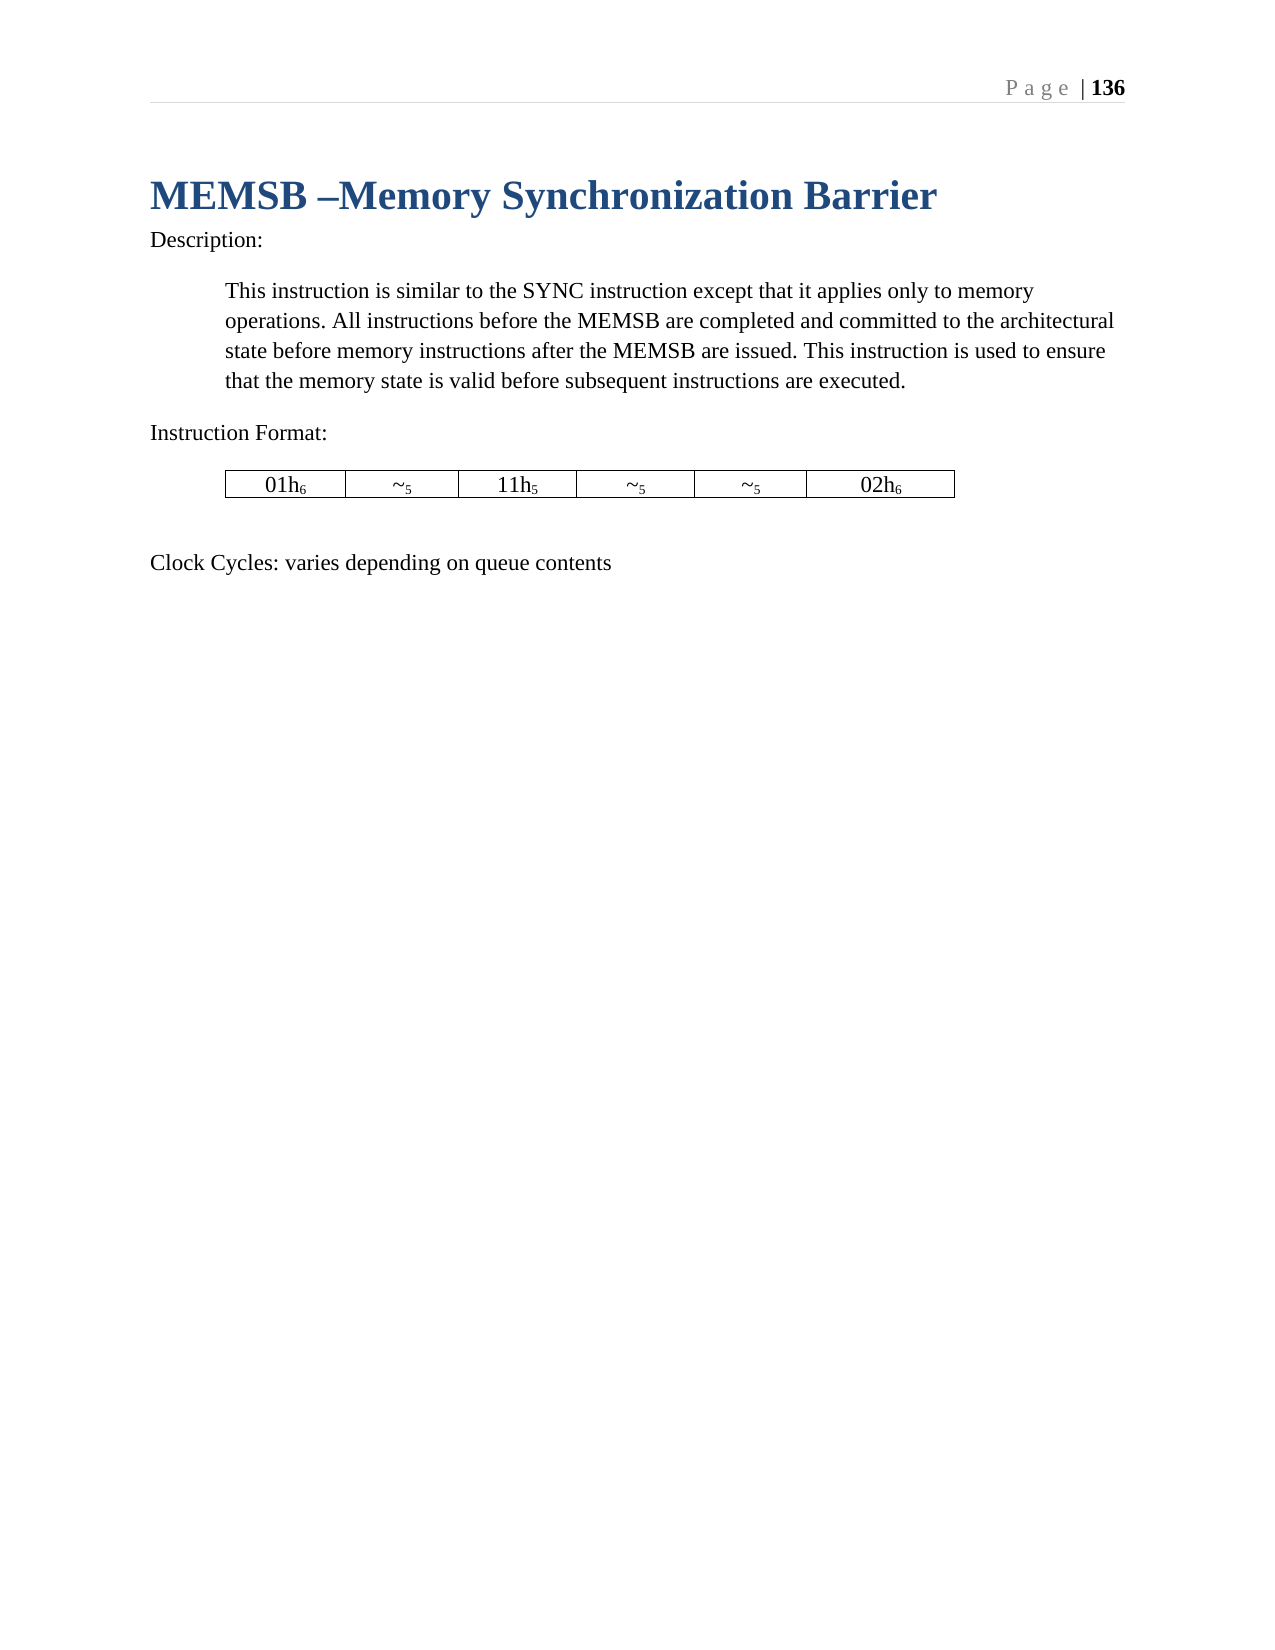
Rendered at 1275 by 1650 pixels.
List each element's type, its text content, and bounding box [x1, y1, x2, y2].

subtitle MEMSB –Memory Synchronization Barrier [150, 171, 1125, 219]
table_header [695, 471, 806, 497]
text Description: [150, 226, 1125, 252]
text This instruction is similar to the SYNC instruction except that it applies only to memory operations. All instructions before the MEMSB are completed and committed to the architectural state before memory instructions after the MEMSB are issued. This instruction is used to ensure that the memory state is valid before subsequent instructions are executed. [225, 277, 1125, 394]
text Instruction Format: [150, 419, 1125, 445]
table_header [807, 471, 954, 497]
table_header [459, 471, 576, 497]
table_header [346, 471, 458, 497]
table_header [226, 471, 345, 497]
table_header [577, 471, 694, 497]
text Clock Cycles: varies depending on queue contents [150, 549, 1125, 576]
